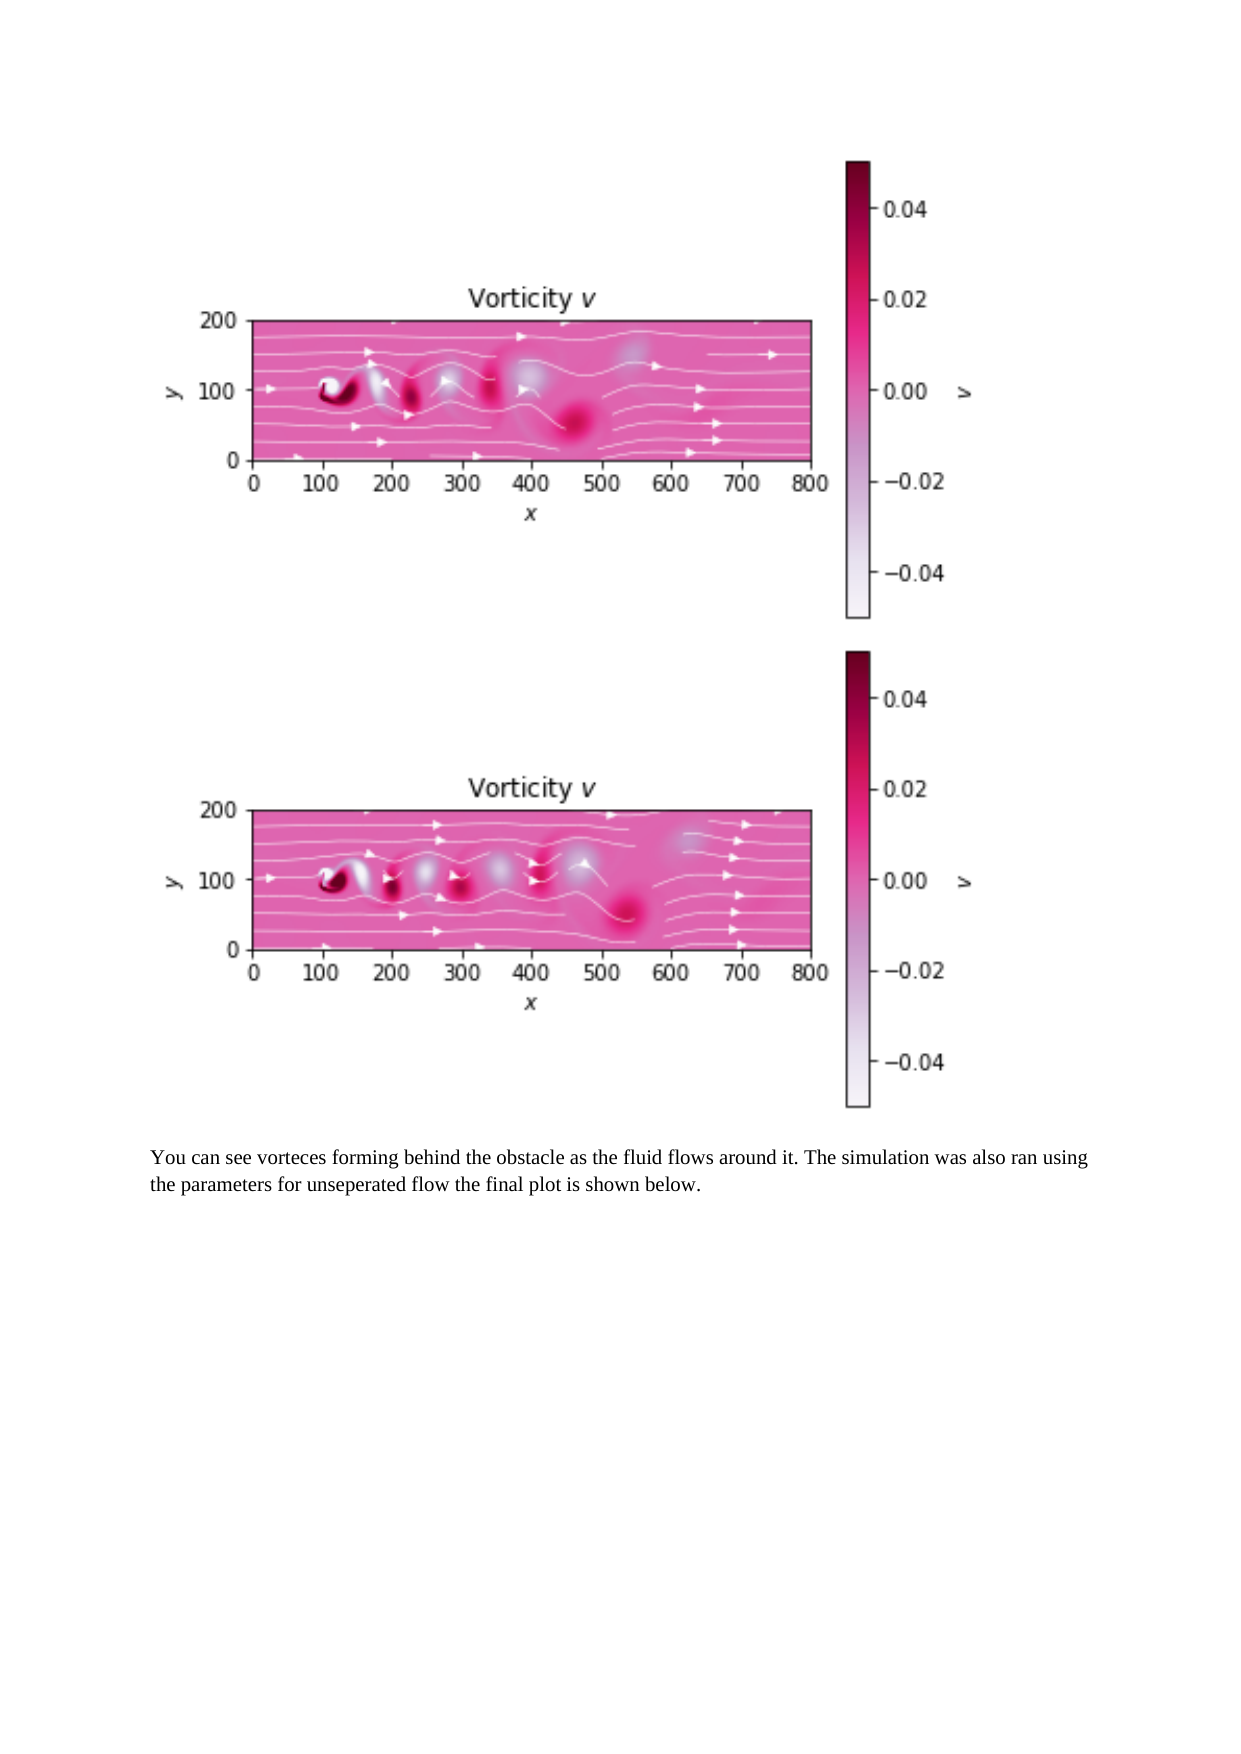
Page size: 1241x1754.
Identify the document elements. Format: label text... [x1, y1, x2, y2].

text You can see vorteces forming behind the obstacle as the fluid flows around it. The simulation was also ran using the parameters for unseperated flow the final plot is shown below. [150, 1145, 1090, 1196]
picture [150, 639, 990, 1121]
picture [150, 150, 990, 632]
